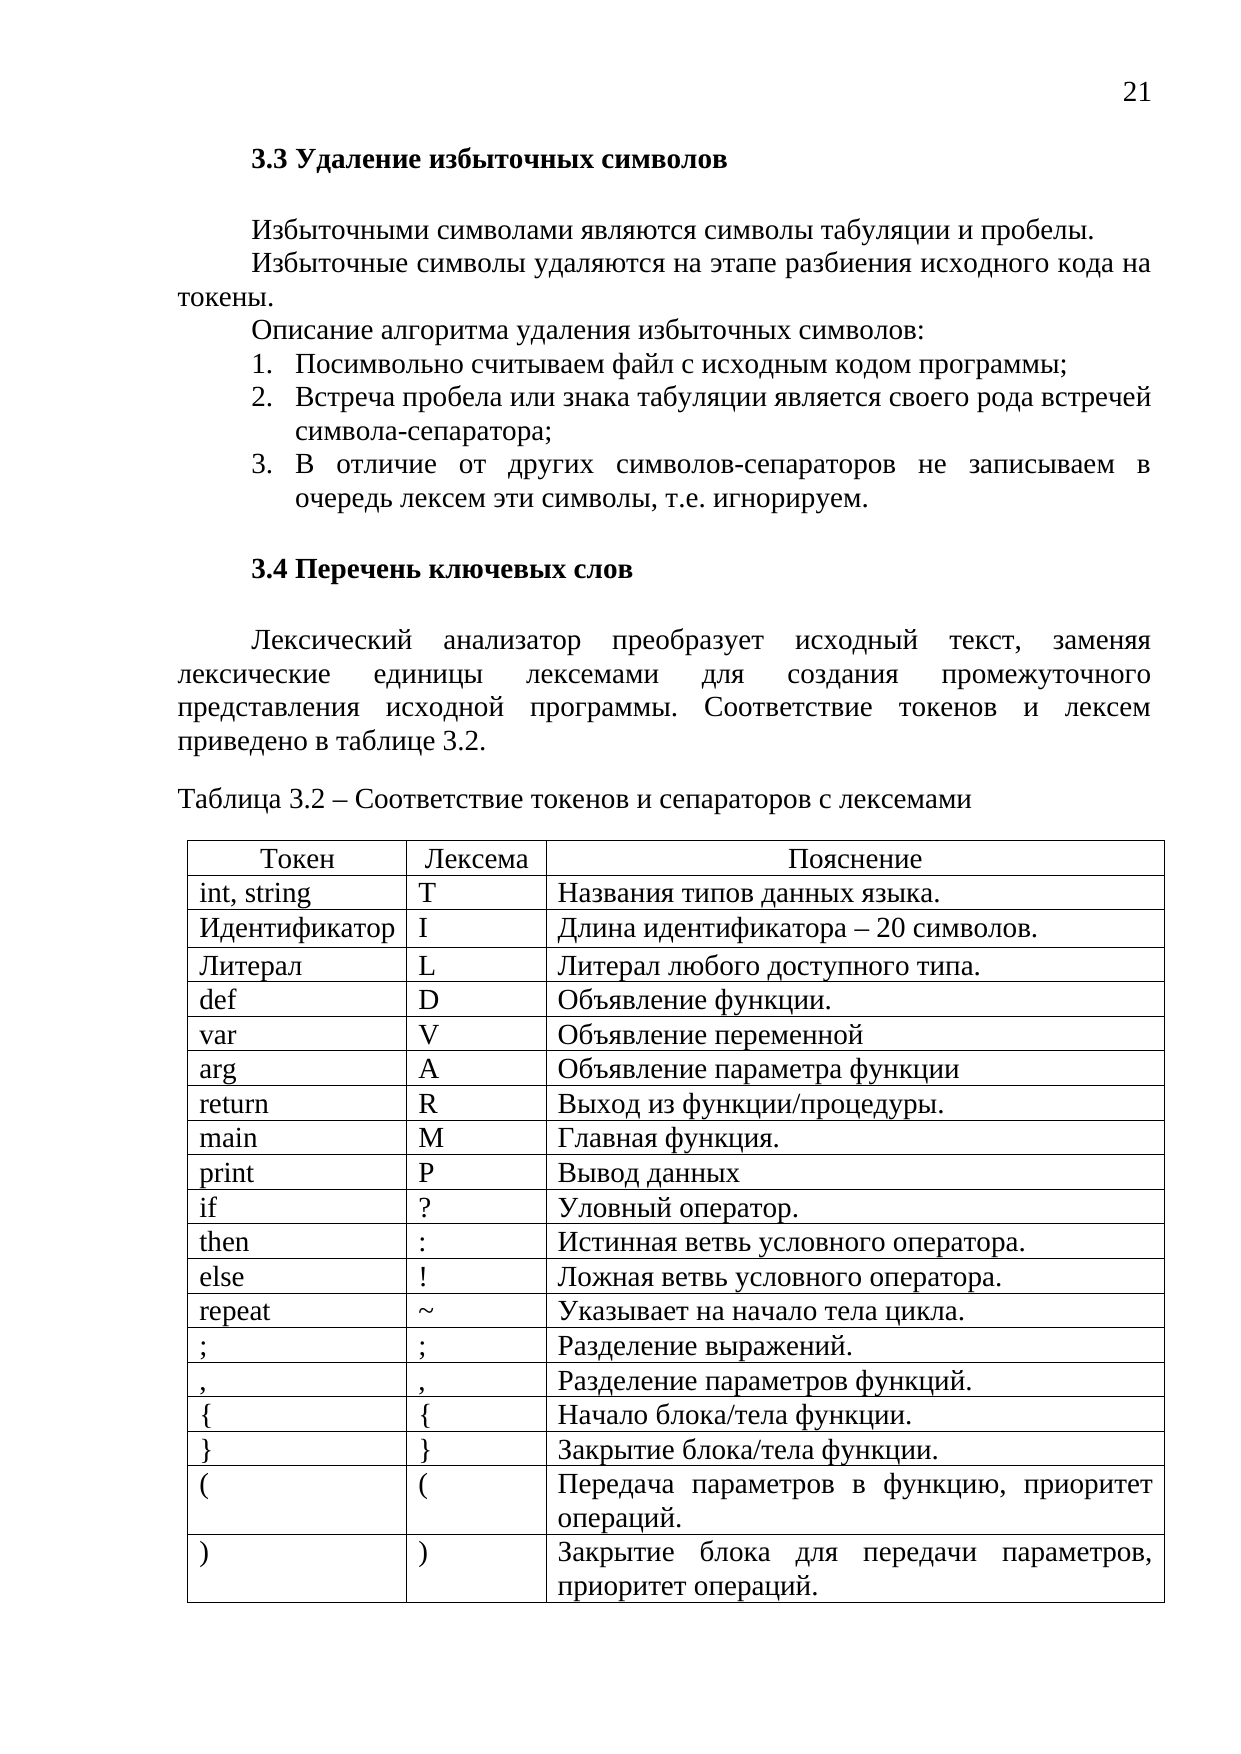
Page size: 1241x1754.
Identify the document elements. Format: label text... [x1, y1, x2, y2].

list В отличие от других символов-сепараторов не записываем в очередь лексем эти символы, т.е. игнорируем. [251, 447, 1152, 514]
table_cell ) [188, 1535, 406, 1602]
table_cell Идентификатор [188, 910, 406, 947]
table_cell Уловный оператор. [547, 1190, 1164, 1223]
table_cell Объявление переменной [547, 1017, 1164, 1050]
table_cell Истинная ветвь условного оператора. [547, 1224, 1164, 1258]
table_header Пояснение [547, 841, 1164, 874]
table_cell ; [407, 1328, 546, 1362]
table_cell if [188, 1190, 406, 1223]
table_cell Объявление функции. [547, 982, 1164, 1016]
table_cell print [188, 1155, 406, 1189]
table_cell Передача параметров в функцию, приоритет операций. [547, 1466, 1164, 1533]
table_cell , [407, 1363, 546, 1396]
table_cell { [407, 1397, 546, 1431]
table_cell def [188, 982, 406, 1016]
table_cell } [188, 1432, 406, 1465]
table_cell Закрытие блока для передачи параметров, приоритет операций. [547, 1535, 1164, 1602]
table_cell repeat [188, 1294, 406, 1327]
table_cell Указывает на начало тела цикла. [547, 1294, 1164, 1327]
text Лексический анализатор преобразует исходный текст, заменяя лексические единицы лексемами для создания промежуточного представления исходной программы. Соответствие токенов и лексем приведено в таблице 3.2. [177, 622, 1152, 756]
table_cell R [407, 1086, 546, 1119]
table_cell } [407, 1432, 546, 1465]
table_cell else [188, 1259, 406, 1292]
table_cell A [407, 1051, 546, 1085]
table_cell Разделение выражений. [547, 1328, 1164, 1362]
table_cell L [407, 948, 546, 981]
list Встреча пробела или знака табуляции является своего рода встречей символа-сепаратора; [251, 379, 1152, 447]
table_cell I [407, 910, 546, 947]
table_cell Ложная ветвь условного оператора. [547, 1259, 1164, 1292]
table_cell Литерал любого доступного типа. [547, 948, 1164, 981]
table_cell Литерал [188, 948, 406, 981]
table_cell Главная функция. [547, 1121, 1164, 1154]
table_cell ? [407, 1190, 546, 1223]
table_cell then [188, 1224, 406, 1258]
table_cell M [407, 1121, 546, 1154]
table_cell ; [188, 1328, 406, 1362]
table_cell ! [407, 1259, 546, 1292]
table_header Лексема [407, 841, 546, 874]
table_cell D [407, 982, 546, 1016]
table_cell ) [407, 1535, 546, 1602]
table_cell ( [188, 1466, 406, 1533]
table_cell Начало блока/тела функции. [547, 1397, 1164, 1431]
table_cell Объявление параметра функции [547, 1051, 1164, 1085]
table_cell V [407, 1017, 546, 1050]
table_cell int, string [188, 876, 406, 909]
table_cell Разделение параметров функций. [547, 1363, 1164, 1396]
table_cell ~ [407, 1294, 546, 1327]
table_cell Длина идентификатора – 20 символов. [547, 910, 1164, 947]
table_cell : [407, 1224, 546, 1258]
table_cell { [188, 1397, 406, 1431]
table_cell Названия типов данных языка. [547, 876, 1164, 909]
table_cell return [188, 1086, 406, 1119]
table_cell main [188, 1121, 406, 1154]
list Посимвольно считываем файл с исходным кодом программы; [251, 346, 1152, 379]
table_cell arg [188, 1051, 406, 1085]
subtitle 3.3 Удаление избыточных символов [177, 141, 1152, 174]
text Таблица 3.2 – Соответствие токенов и сепараторов с лексемами [177, 781, 1152, 815]
text Описание алгоритма удаления избыточных символов: [177, 312, 1152, 346]
table_cell Выход из функции/процедуры. [547, 1086, 1164, 1119]
table_cell Вывод данных [547, 1155, 1164, 1189]
table_cell ( [407, 1466, 546, 1533]
table_header Токен [188, 841, 406, 874]
table_cell Закрытие блока/тела функции. [547, 1432, 1164, 1465]
table_cell P [407, 1155, 546, 1189]
table_cell , [188, 1363, 406, 1396]
table_cell var [188, 1017, 406, 1050]
text Избыточными символами являются символы табуляции и пробелы. [177, 212, 1152, 245]
table_cell T [407, 876, 546, 909]
text Избыточные символы удаляются на этапе разбиения исходного кода на токены. [177, 245, 1152, 312]
subtitle 3.4 Перечень ключевых слов [177, 551, 1152, 585]
